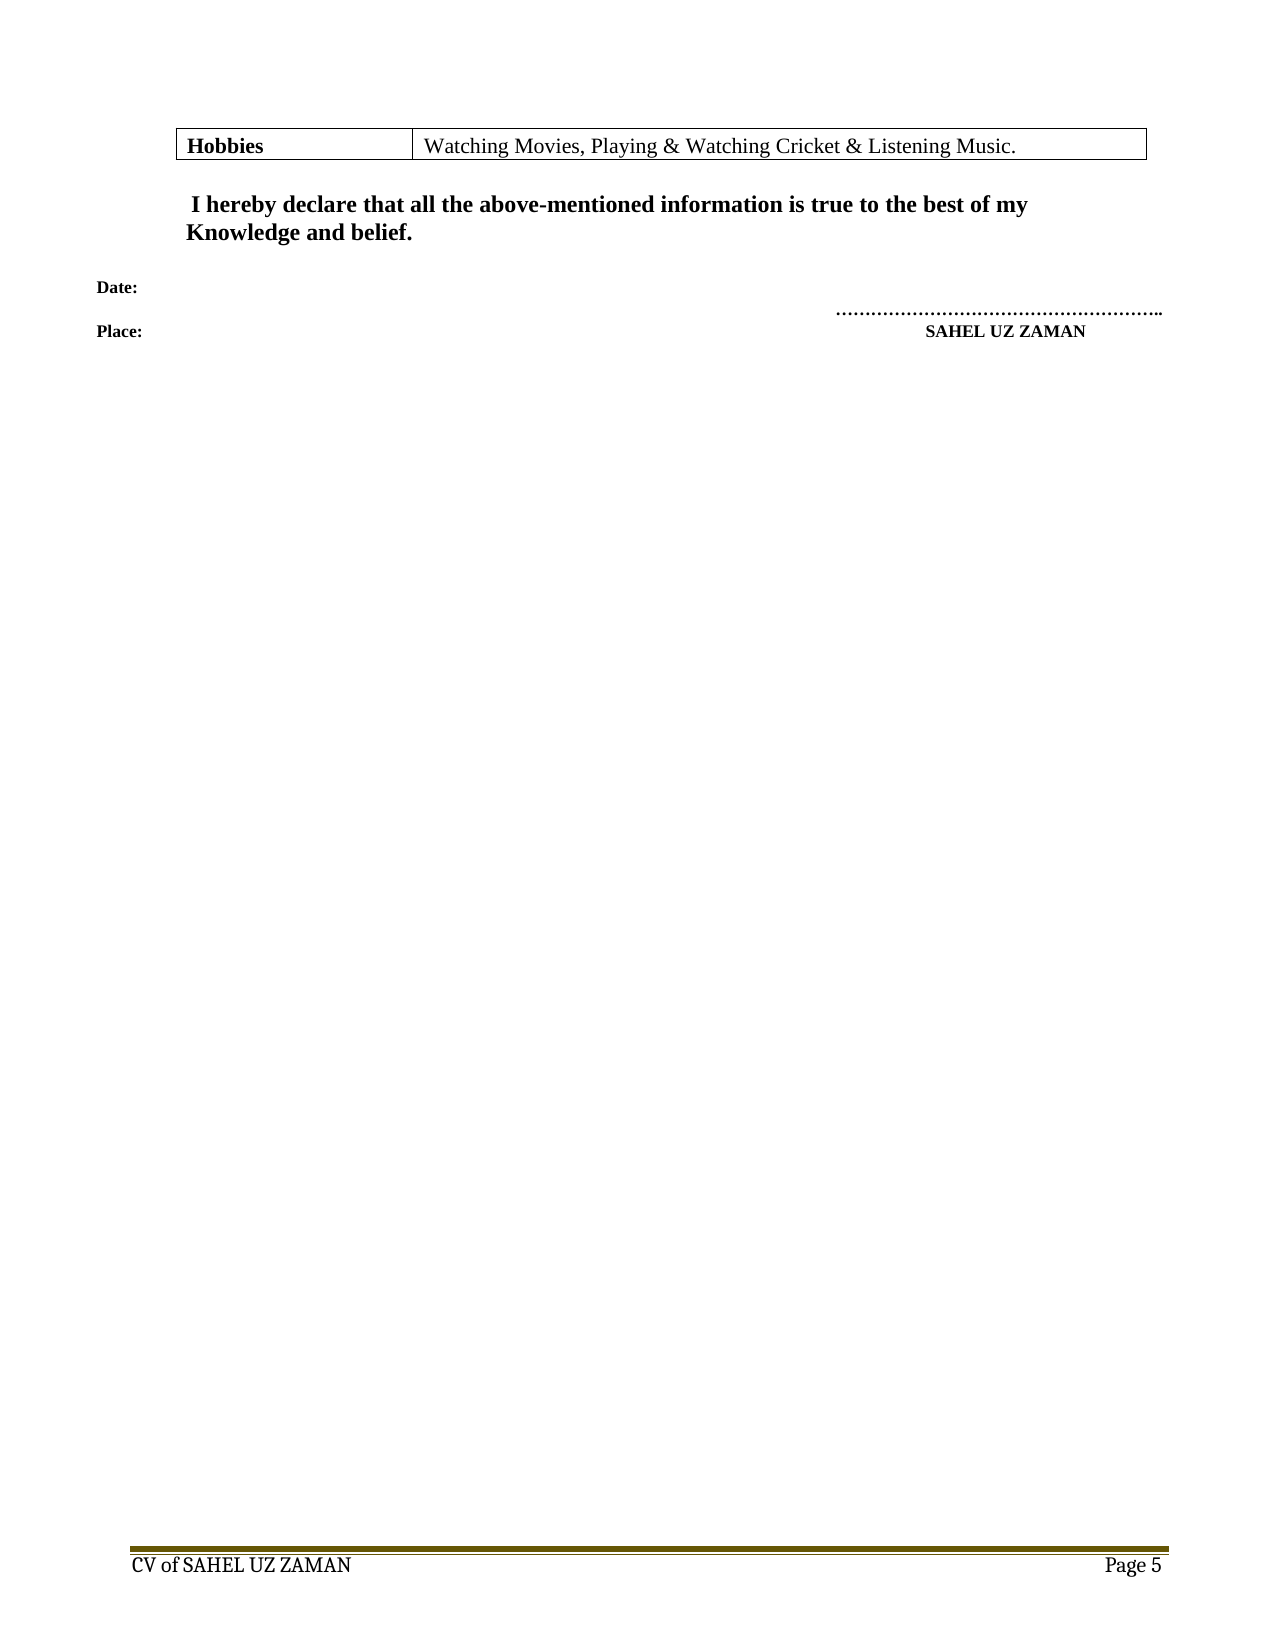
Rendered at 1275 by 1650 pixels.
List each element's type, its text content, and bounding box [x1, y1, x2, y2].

table_cell Hobbies [177, 129, 412, 159]
text I hereby declare that all the above-mentioned information is true to the best of my Knowledge and belief. [185, 190, 1134, 246]
text ……………………………………………….. [96, 299, 1166, 319]
text Place: SAHEL UZ ZAMAN [96, 321, 1166, 341]
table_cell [413, 129, 1146, 159]
text Date: [96, 277, 1166, 297]
